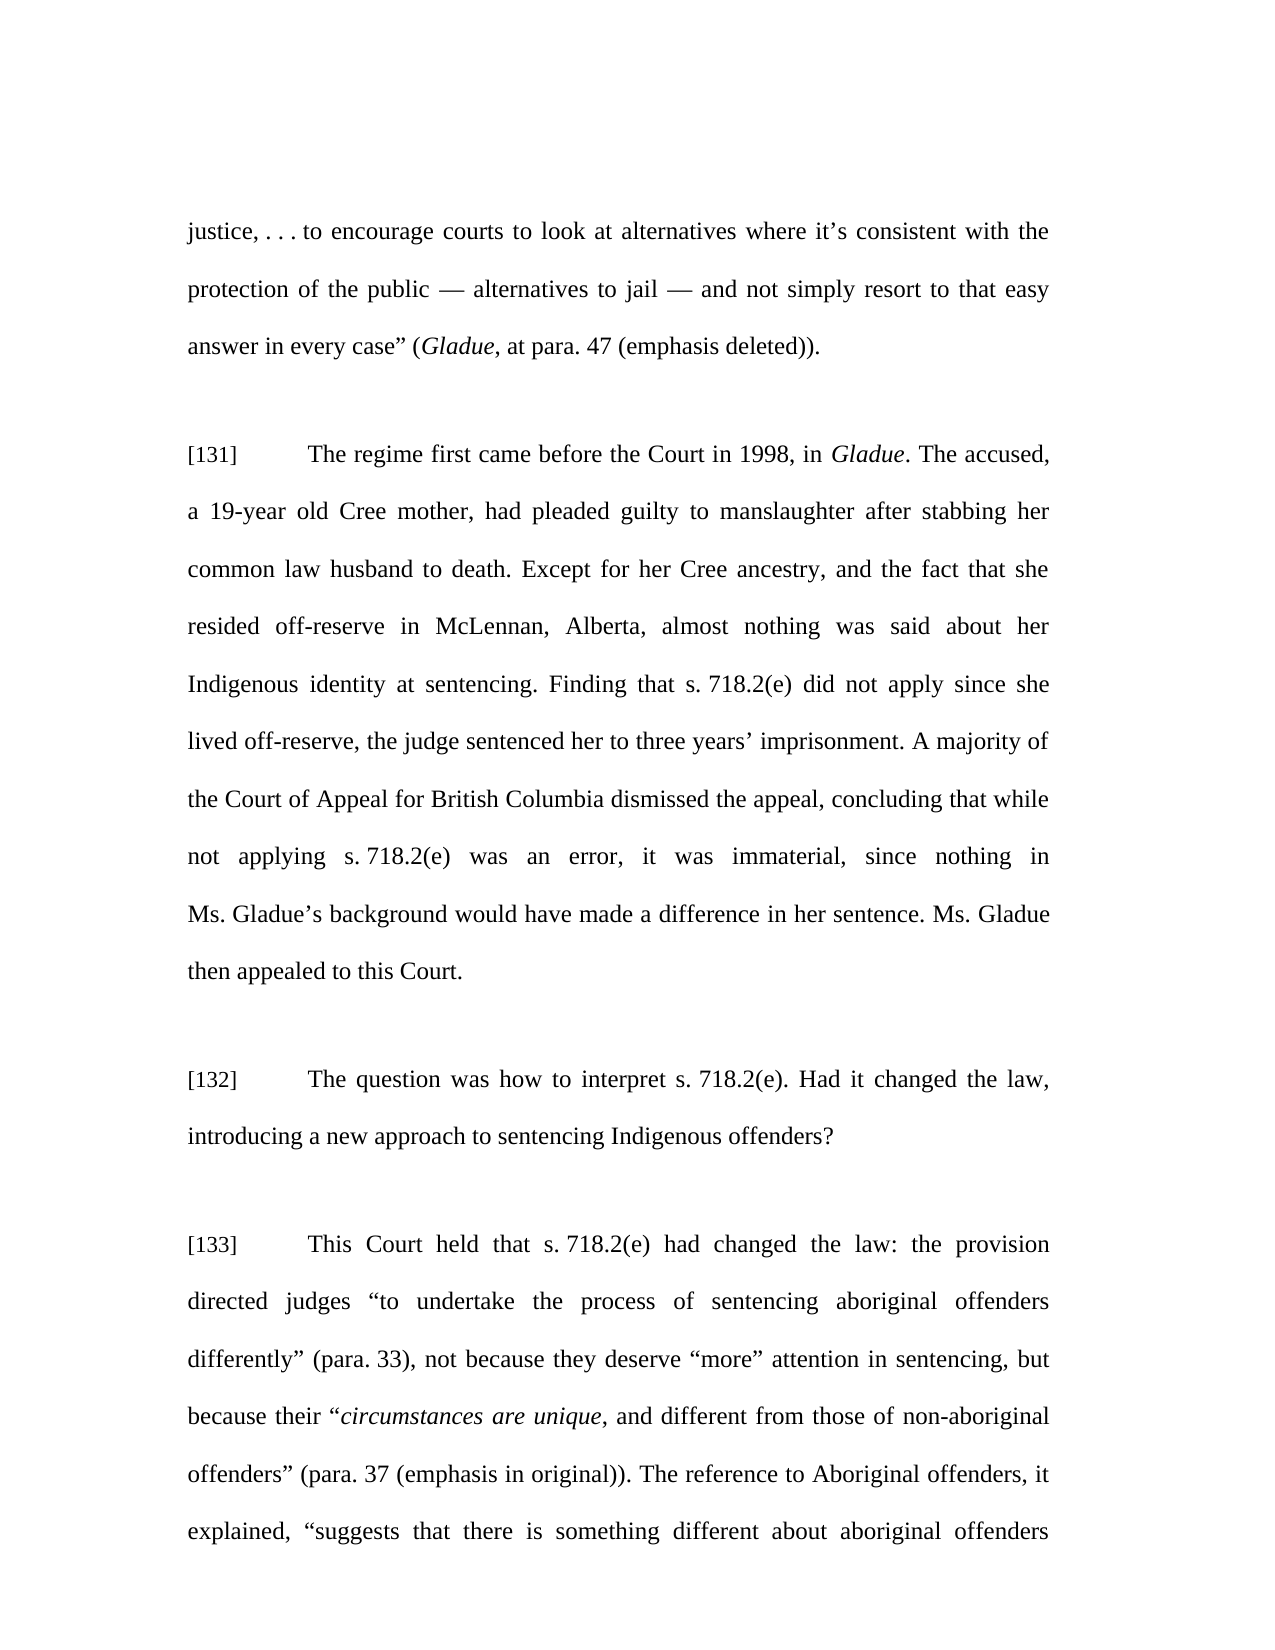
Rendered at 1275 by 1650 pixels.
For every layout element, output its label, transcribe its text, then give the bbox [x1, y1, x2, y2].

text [187, 216, 1050, 360]
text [187, 1229, 1050, 1545]
text The regime first came before the Court in 1998, in Gladue. The accused, a 19-year old Cree mother, had pleaded guilty to manslaughter after stabbing her common law husband to death. Except for her Cree ancestry, and the fact that she resided off-reserve in McLennan, Alberta, almost nothing was said about her Indigenous identity at sentencing. Finding that s. 718.2(e) did not apply since she lived off-reserve, the judge sentenced her to three years’ imprisonment. A majority of the Court of Appeal for British Columbia dismissed the appeal, concluding that while not applying s. 718.2(e) was an error, it was immaterial, since nothing in Ms. Gladue’s background would have made a difference in her sentence. Ms. Gladue then appealed to this Court. [187, 439, 1050, 985]
text The question was how to interpret s. 718.2(e). Had it changed the law, introducing a new approach to sentencing Indigenous offenders? [187, 1064, 1050, 1150]
